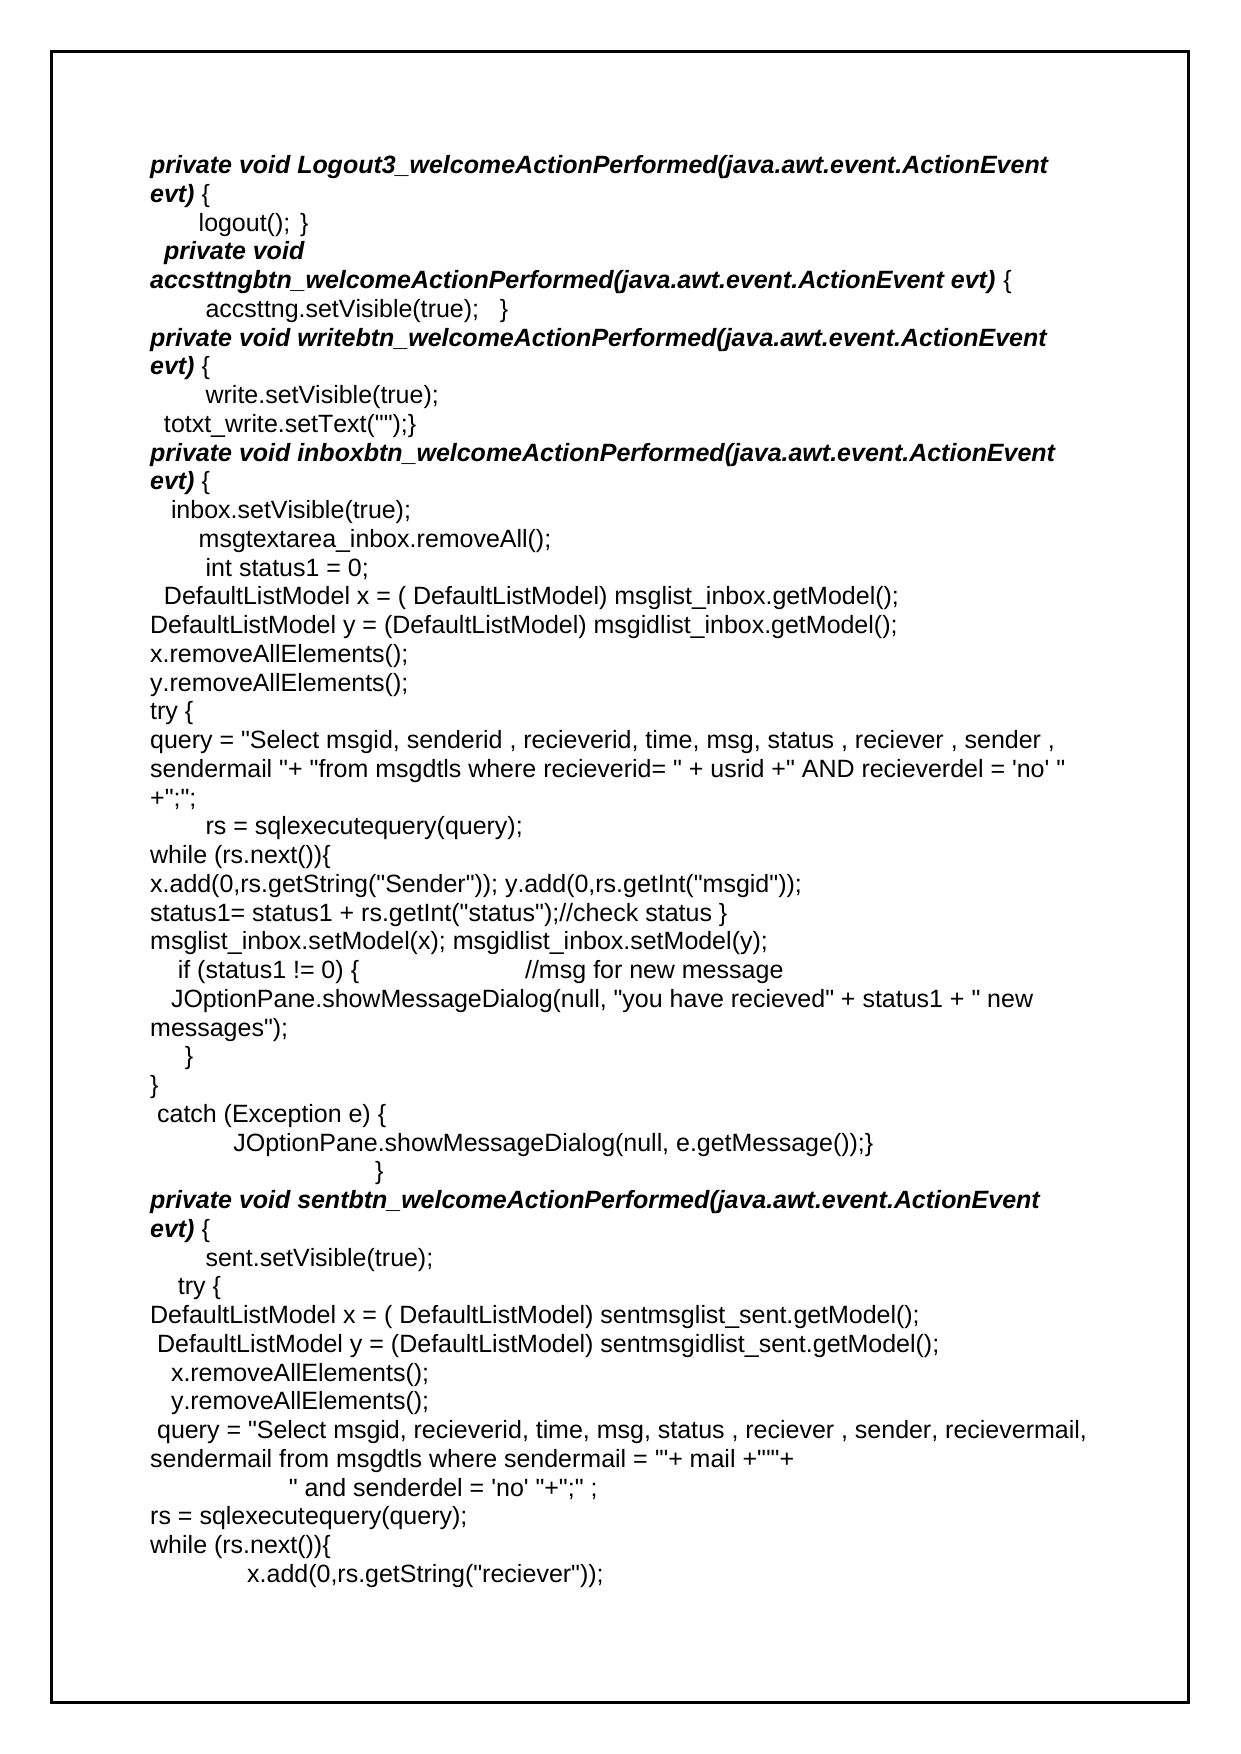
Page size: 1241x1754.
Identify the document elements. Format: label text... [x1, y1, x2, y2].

text } [150, 1041, 1090, 1070]
text write.setVisible(true); [150, 380, 1090, 409]
text DefaultListModel x = ( DefaultListModel) msglist_inbox.getModel(); [150, 581, 1090, 610]
text x.removeAllElements(); [150, 639, 1090, 667]
text DefaultListModel y = (DefaultListModel) sentmsgidlist_sent.getModel(); [150, 1329, 1090, 1357]
text private void Logout3_welcomeActionPerformed(java.awt.event.ActionEvent evt) { [150, 150, 1090, 207]
text status1= status1 + rs.getInt("status");//check status } [150, 897, 1090, 926]
text private void sentbtn_welcomeActionPerformed(java.awt.event.ActionEvent evt) { [150, 1185, 1090, 1242]
text query = "Select msgid, recieverid, time, msg, status , reciever , sender, recievermail, sendermail from msgdtls where sendermail = '"+ mail +"'"+ [150, 1415, 1090, 1472]
text catch (Exception e) { [150, 1099, 1090, 1127]
text DefaultListModel y = (DefaultListModel) msgidlist_inbox.getModel(); [150, 610, 1090, 639]
text msglist_inbox.setModel(x); msgidlist_inbox.setModel(y); [150, 926, 1090, 955]
text private void accsttngbtn_welcomeActionPerformed(java.awt.event.ActionEvent evt) { [150, 236, 1090, 294]
text x.removeAllElements(); [150, 1357, 1090, 1386]
text int status1 = 0; [150, 552, 1090, 581]
text inbox.setVisible(true); [150, 495, 1090, 524]
text } [150, 1156, 1090, 1185]
text y.removeAllElements(); [150, 667, 1090, 696]
text private void inboxbtn_welcomeActionPerformed(java.awt.event.ActionEvent evt) { [150, 437, 1090, 495]
text logout(); } [150, 207, 1090, 236]
text DefaultListModel x = ( DefaultListModel) sentmsglist_sent.getModel(); [150, 1300, 1090, 1329]
text " and senderdel = 'no' "+";" ; [150, 1472, 1090, 1501]
text if (status1 != 0) { //msg for new message [150, 955, 1090, 984]
text JOptionPane.showMessageDialog(null, "you have recieved" + status1 + " new messages"); [150, 984, 1090, 1041]
text rs = sqlexecutequery(query); [150, 1501, 1090, 1530]
text y.removeAllElements(); [150, 1386, 1090, 1415]
text try { [150, 696, 1090, 725]
text rs = sqlexecutequery(query); [150, 811, 1090, 840]
text query = "Select msgid, senderid , recieverid, time, msg, status , reciever , sender , sendermail "+ "from msgdtls where recieverid= " + usrid +" AND recieverdel = 'no' " +";"; [150, 725, 1090, 811]
text while (rs.next()){ [150, 1530, 1090, 1559]
text x.add(0,rs.getString("reciever")); [150, 1559, 1090, 1587]
text sent.setVisible(true); [150, 1242, 1090, 1271]
text accsttng.setVisible(true); } [150, 294, 1090, 322]
text totxt_write.setText("");} [150, 409, 1090, 437]
text private void writebtn_welcomeActionPerformed(java.awt.event.ActionEvent evt) { [150, 322, 1090, 380]
text JOptionPane.showMessageDialog(null, e.getMessage());} [150, 1127, 1090, 1156]
text while (rs.next()){ [150, 840, 1090, 869]
text msgtextarea_inbox.removeAll(); [150, 524, 1090, 552]
text try { [150, 1271, 1090, 1300]
text } [150, 1070, 1090, 1099]
text x.add(0,rs.getString("Sender")); y.add(0,rs.getInt("msgid")); [150, 869, 1090, 897]
